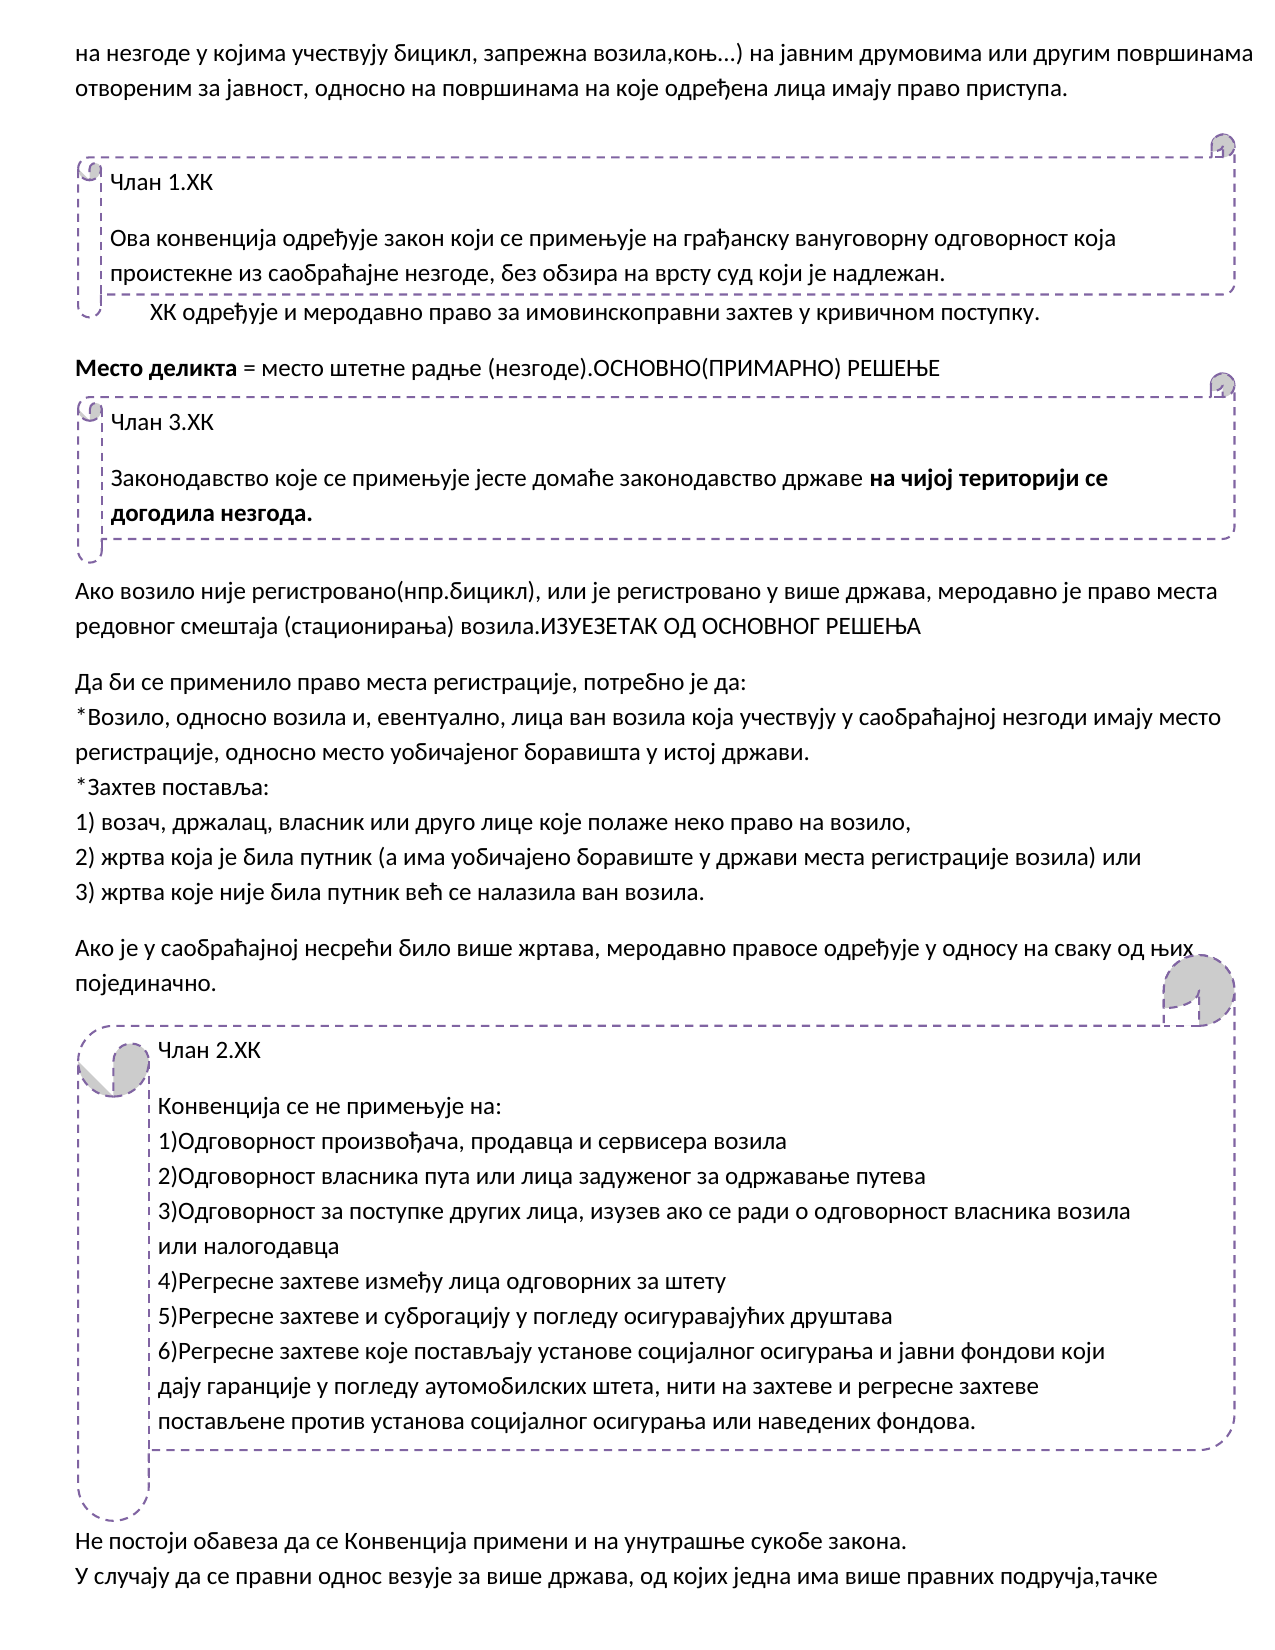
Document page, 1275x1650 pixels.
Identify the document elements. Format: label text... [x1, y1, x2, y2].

text Место деликта = место штетне радње (незгоде).ОСНОВНО(ПРИМАРНО) РЕШЕЊЕ [75, 352, 1256, 382]
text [75, 1525, 1256, 1591]
text Ако возило није регистровано(нпр.бицикл), или је регистровано у више држава, меродавно је право места редовног смештаја (стационирања) возила.ИЗУЕЗЕТАК ОД ОСНОВНОГ РЕШЕЊА [75, 575, 1256, 641]
text ХК одређује и меродавно право за имовинскоправни захтев у кривичном поступку. [150, 296, 1256, 326]
text Да би се применило право места регистрације, потребно је да: *Возило, односно возила и, евентуално, лица ван возила која учествују у саобраћајној незгоди имају место регистрације, односно место уобичајеног боравишта у истој држави. *Захтев поставља: 1) возач, држалац, власник или друго лице које полаже неко право на возило, 2) жртва која је била путник (а има уобичајено боравиште у држави места регистрације возила) или 3) жртва које није била путник већ се налазила ван возила. [75, 666, 1256, 906]
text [75, 37, 1256, 103]
text Ако је у саобраћајној несрећи било више жртава, меродавно правосе одређује у односу на сваку од њих појединачно. [75, 932, 1256, 997]
